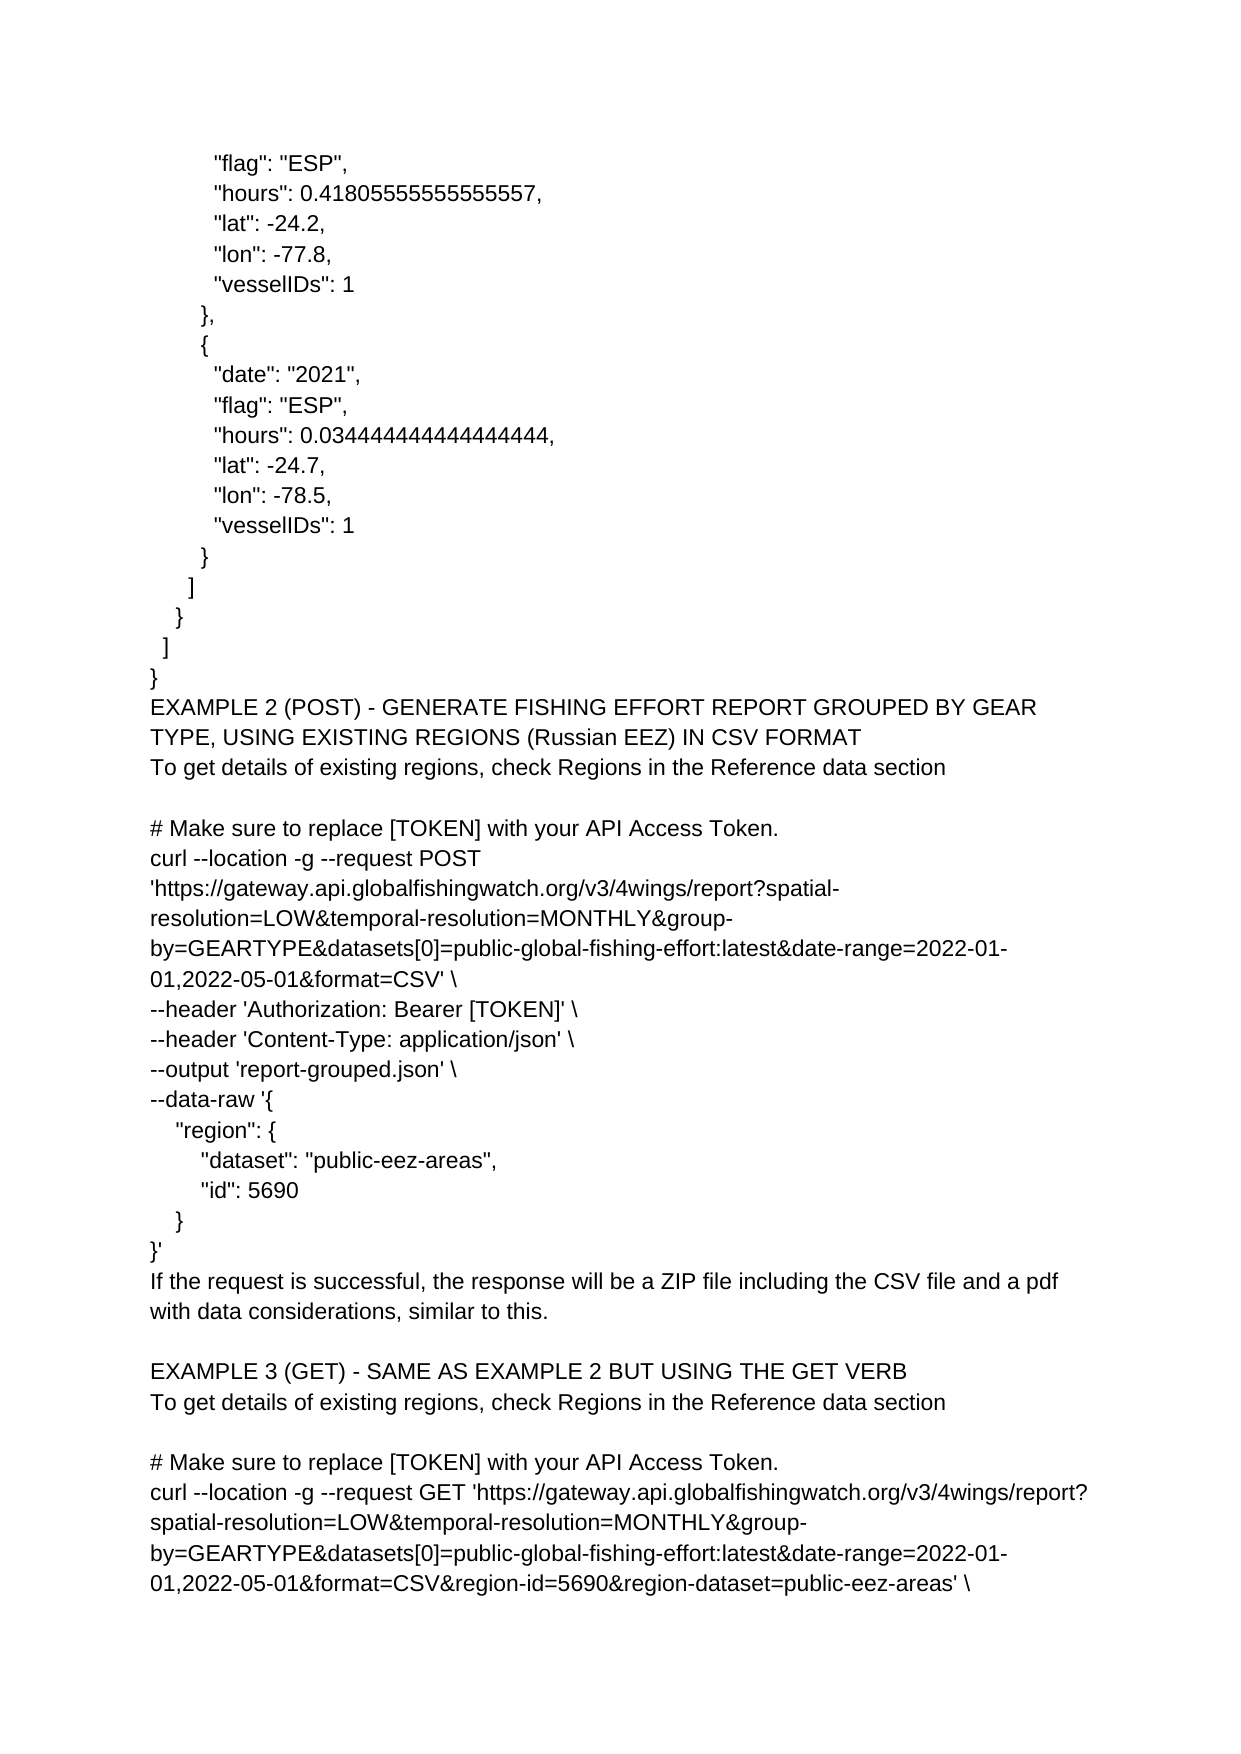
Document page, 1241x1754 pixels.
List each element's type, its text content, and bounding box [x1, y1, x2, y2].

text "dataset": "public-eez-areas", [150, 1147, 1090, 1173]
text To get details of existing regions, check Regions in the Reference data section [150, 754, 1090, 781]
text } [150, 663, 1090, 690]
text } [150, 1207, 1090, 1234]
text "lat": -24.7, [150, 452, 1090, 478]
text # Make sure to replace [TOKEN] with your API Access Token. [150, 814, 1090, 841]
text # Make sure to replace [TOKEN] with your API Access Token. [150, 1449, 1090, 1475]
text --data-raw '{ [150, 1086, 1090, 1113]
text --header 'Authorization: Bearer [TOKEN]' \ [150, 996, 1090, 1022]
text "date": "2021", [150, 361, 1090, 388]
text }' [150, 1237, 1090, 1264]
text "lat": -24.2, [150, 210, 1090, 237]
text EXAMPLE 3 (GET) - SAME AS EXAMPLE 2 BUT USING THE GET VERB [150, 1358, 1090, 1385]
text ] [150, 573, 1090, 599]
text To get details of existing regions, check Regions in the Reference data section [150, 1388, 1090, 1415]
text --output 'report-grouped.json' \ [150, 1056, 1090, 1083]
text ] [150, 633, 1090, 660]
text "flag": "ESP", [150, 150, 1090, 176]
text curl --location -g --request POST 'https://gateway.api.globalfishingwatch.org/v3/4wings/report?spatial-resolution=LOW&temporal-resolution=MONTHLY&group-by=GEARTYPE&datasets[0]=public-global-fishing-effort:latest&date-range=2022-01-01,2022-05-01&format=CSV' \ [150, 845, 1090, 992]
text EXAMPLE 2 (POST) - GENERATE FISHING EFFORT REPORT GROUPED BY GEAR TYPE, USING EXISTING REGIONS (Russian EEZ) IN CSV FORMAT [150, 694, 1090, 750]
text } [150, 603, 1090, 629]
text --header 'Content-Type: application/json' \ [150, 1026, 1090, 1052]
text "hours": 0.034444444444444444, [150, 422, 1090, 448]
text "lon": -77.8, [150, 241, 1090, 267]
text } [150, 543, 1090, 569]
text }, [150, 301, 1090, 327]
text If the request is successful, the response will be a ZIP file including the CSV file and a pdf with data considerations, similar to this. [150, 1268, 1090, 1324]
text "hours": 0.41805555555555557, [150, 180, 1090, 207]
text { [150, 331, 1090, 358]
text "flag": "ESP", [150, 392, 1090, 418]
text "lon": -78.5, [150, 482, 1090, 509]
text "id": 5690 [150, 1177, 1090, 1203]
text curl --location -g --request GET 'https://gateway.api.globalfishingwatch.org/v3/4wings/report?spatial-resolution=LOW&temporal-resolution=MONTHLY&group-by=GEARTYPE&datasets[0]=public-global-fishing-effort:latest&date-range=2022-01-01,2022-05-01&format=CSV&region-id=5690&region-dataset=public-eez-areas' \ [150, 1479, 1090, 1596]
text "vesselIDs": 1 [150, 271, 1090, 297]
text "region": { [150, 1117, 1090, 1143]
text "vesselIDs": 1 [150, 512, 1090, 539]
